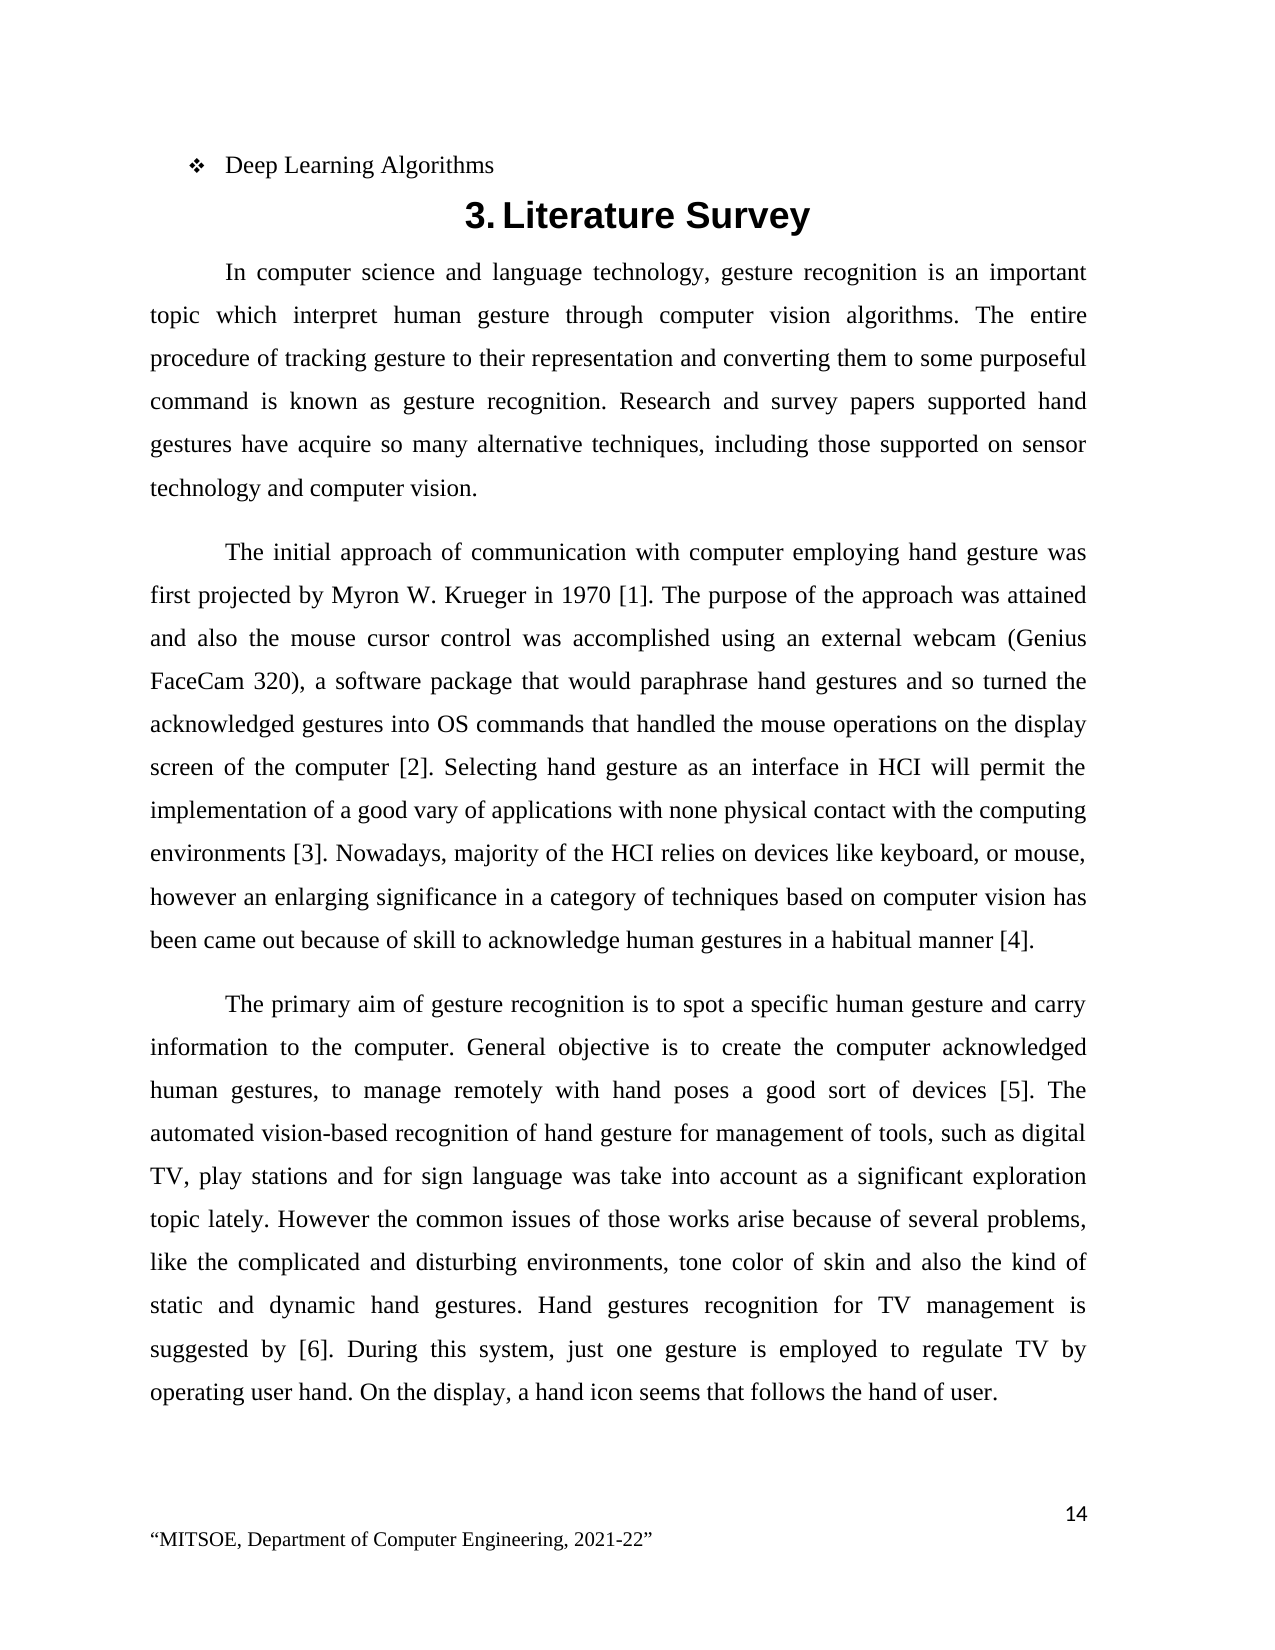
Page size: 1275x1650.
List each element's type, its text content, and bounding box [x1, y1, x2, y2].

list Deep Learning Algorithms [187, 150, 1087, 179]
text The initial approach of communication with computer employing hand gesture was first projected by Myron W. Krueger in 1970 [1]. The purpose of the approach was attained and also the mouse cursor control was accomplished using an external webcam (Genius FaceCam 320), a software package that would paraphrase hand gestures and so turned the acknowledged gestures into OS commands that handled the mouse operations on the display screen of the computer [2]. Selecting hand gesture as an interface in HCI will permit the implementation of a good vary of applications with none physical contact with the computing environments [3]. Nowadays, majority of the HCI relies on devices like keyboard, or mouse, however an enlarging significance in a category of techniques based on computer vision has been came out because of skill to acknowledge human gestures in a habitual manner [4]. [150, 537, 1087, 953]
list Literature Survey [187, 193, 1087, 236]
text The primary aim of gesture recognition is to spot a specific human gesture and carry information to the computer. General objective is to create the computer acknowledged human gestures, to manage remotely with hand poses a good sort of devices [5]. The automated vision-based recognition of hand gesture for management of tools, such as digital TV, play stations and for sign language was take into account as a significant exploration topic lately. However the common issues of those works arise because of several problems, like the complicated and disturbing environments, tone color of skin and also the kind of static and dynamic hand gestures. Hand gestures recognition for TV management is suggested by [6]. During this system, just one gesture is employed to regulate TV by operating user hand. On the display, a hand icon seems that follows the hand of user. [150, 989, 1087, 1406]
text In computer science and language technology, gesture recognition is an important topic which interpret human gesture through computer vision algorithms. The entire procedure of tracking gesture to their representation and converting them to some purposeful command is known as gesture recognition. Research and survey papers supported hand gestures have acquire so many alternative techniques, including those supported on sensor technology and computer vision. [150, 257, 1087, 501]
